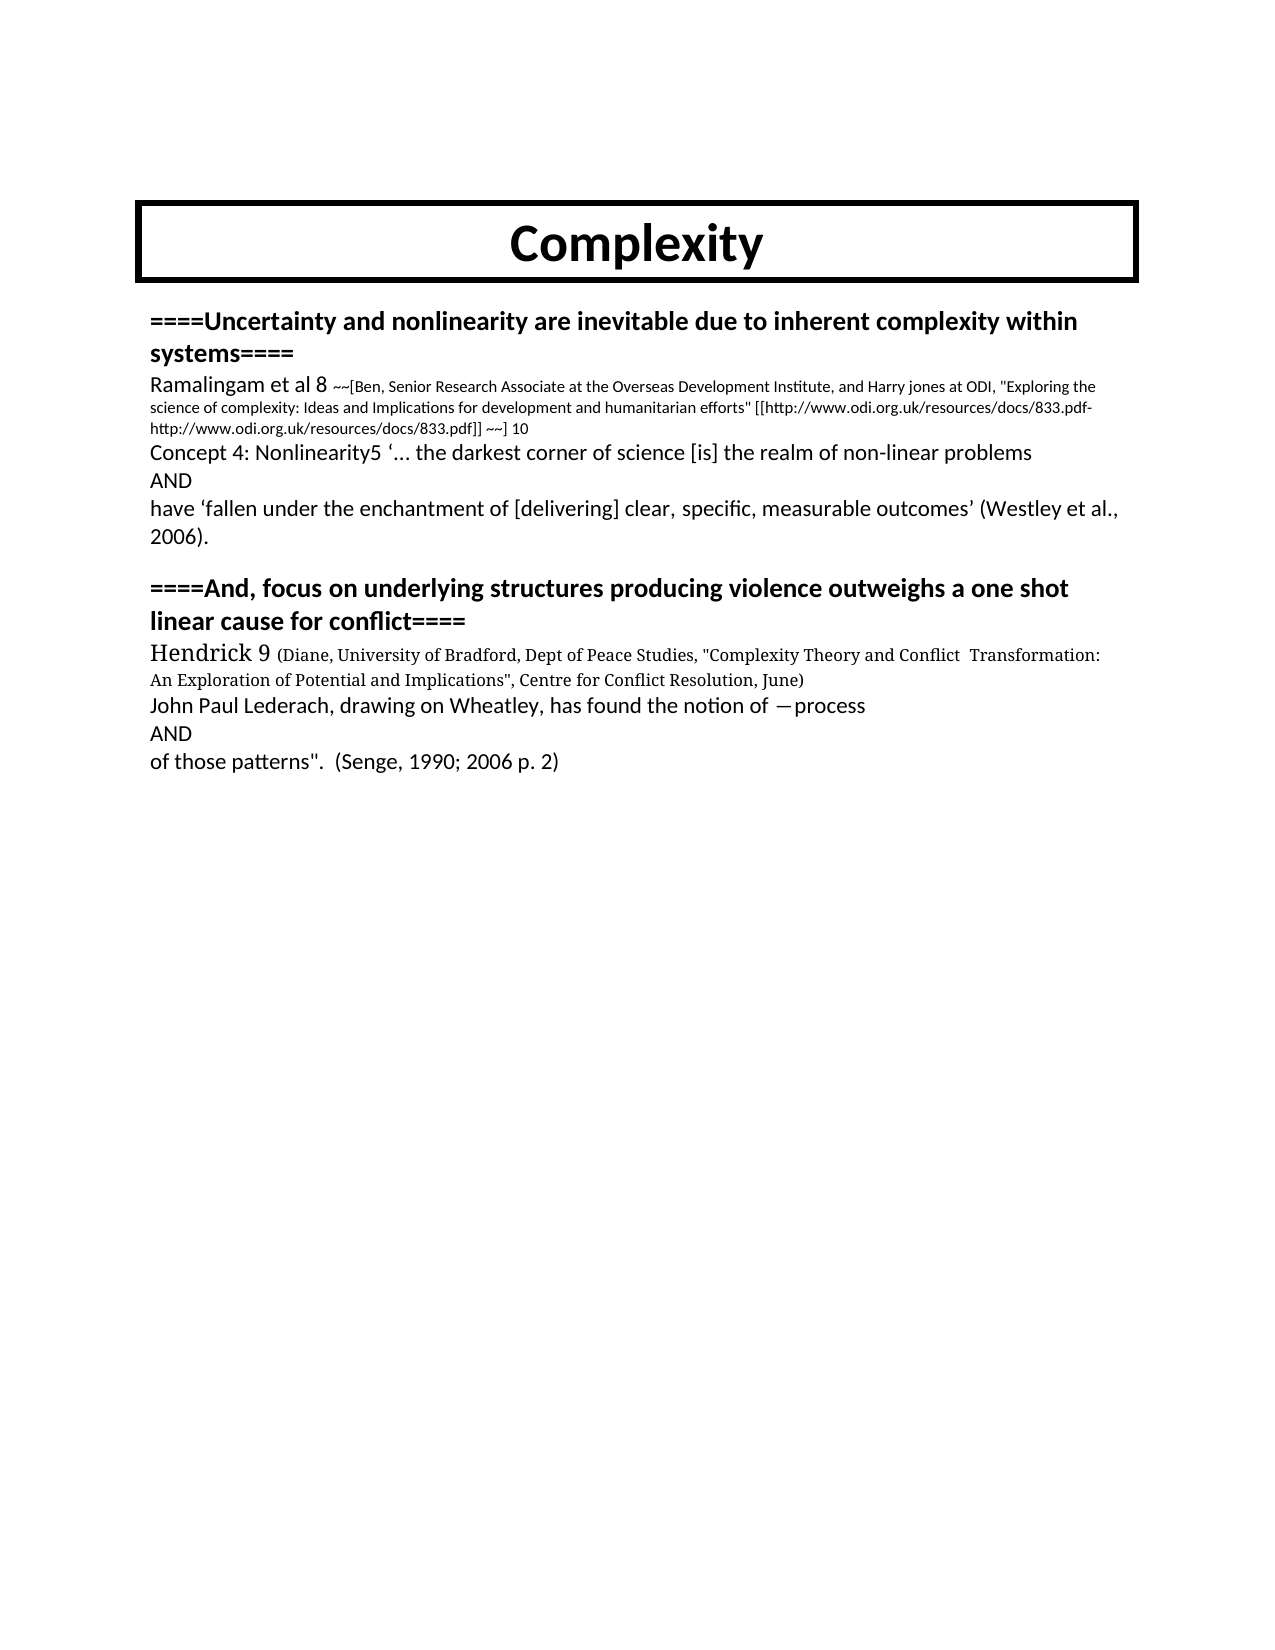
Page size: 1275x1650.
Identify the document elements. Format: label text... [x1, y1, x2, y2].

subtitle ====Uncertainty and nonlinearity are inevitable due to inherent complexity within systems==== [150, 304, 1125, 370]
text John Paul Lederach, drawing on Wheatley, has found the notion of ―process [150, 691, 1125, 719]
text have ‘fallen under the enchantment of [delivering] clear, specific, measurable outcomes’ (Westley et al., 2006). [150, 494, 1125, 550]
text AND [150, 466, 1125, 494]
text of those patterns". (Senge, 1990; 2006 p. 2) [150, 747, 1125, 775]
text Hendrick 9 (Diane, University of Bradford, Dept of Peace Studies, "Complexity Theory and Conflict Transformation: An Exploration of Potential and Implications", Centre for Conflict Resolution, June) [150, 637, 1125, 691]
text Concept 4: Nonlinearity5 ‘... the darkest corner of science [is] the realm of non-linear problems [150, 438, 1125, 466]
subtitle ====And, focus on underlying structures producing violence outweighs a one shot linear cause for conflict==== [150, 571, 1125, 637]
subtitle Complexity [142, 206, 1133, 277]
text AND [150, 719, 1125, 747]
text Ramalingam et al 8 ~~[Ben, Senior Research Associate at the Overseas Development Institute, and Harry jones at ODI, "Exploring the science of complexity: Ideas and Implications for development and humanitarian efforts" [[http://www.odi.org.uk/resources/docs/833.pdf-http://www.odi.org.uk/resources/docs/833.pdf]] ~~] 10 [150, 370, 1125, 438]
